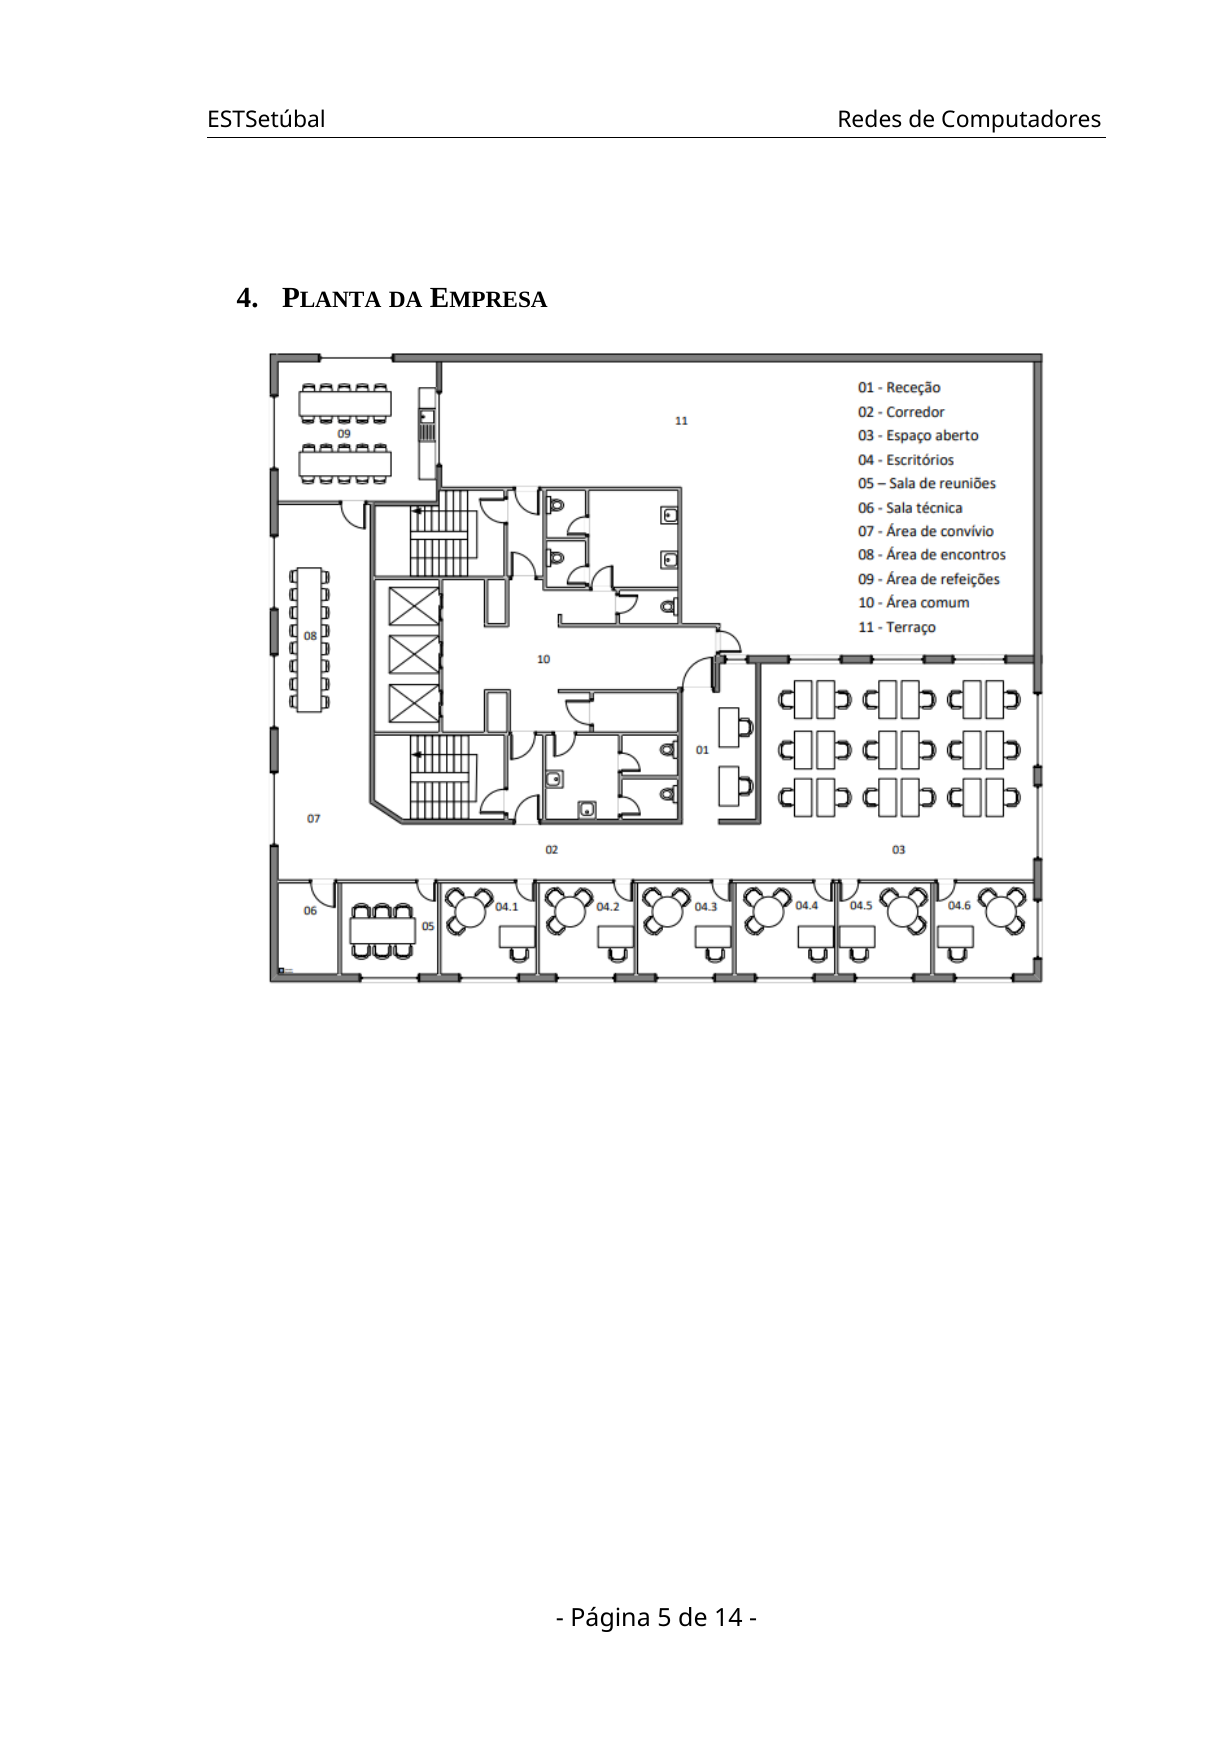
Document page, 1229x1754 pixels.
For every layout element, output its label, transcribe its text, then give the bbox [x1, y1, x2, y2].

picture [266, 351, 1047, 986]
list Planta da Empresa [207, 280, 1110, 314]
